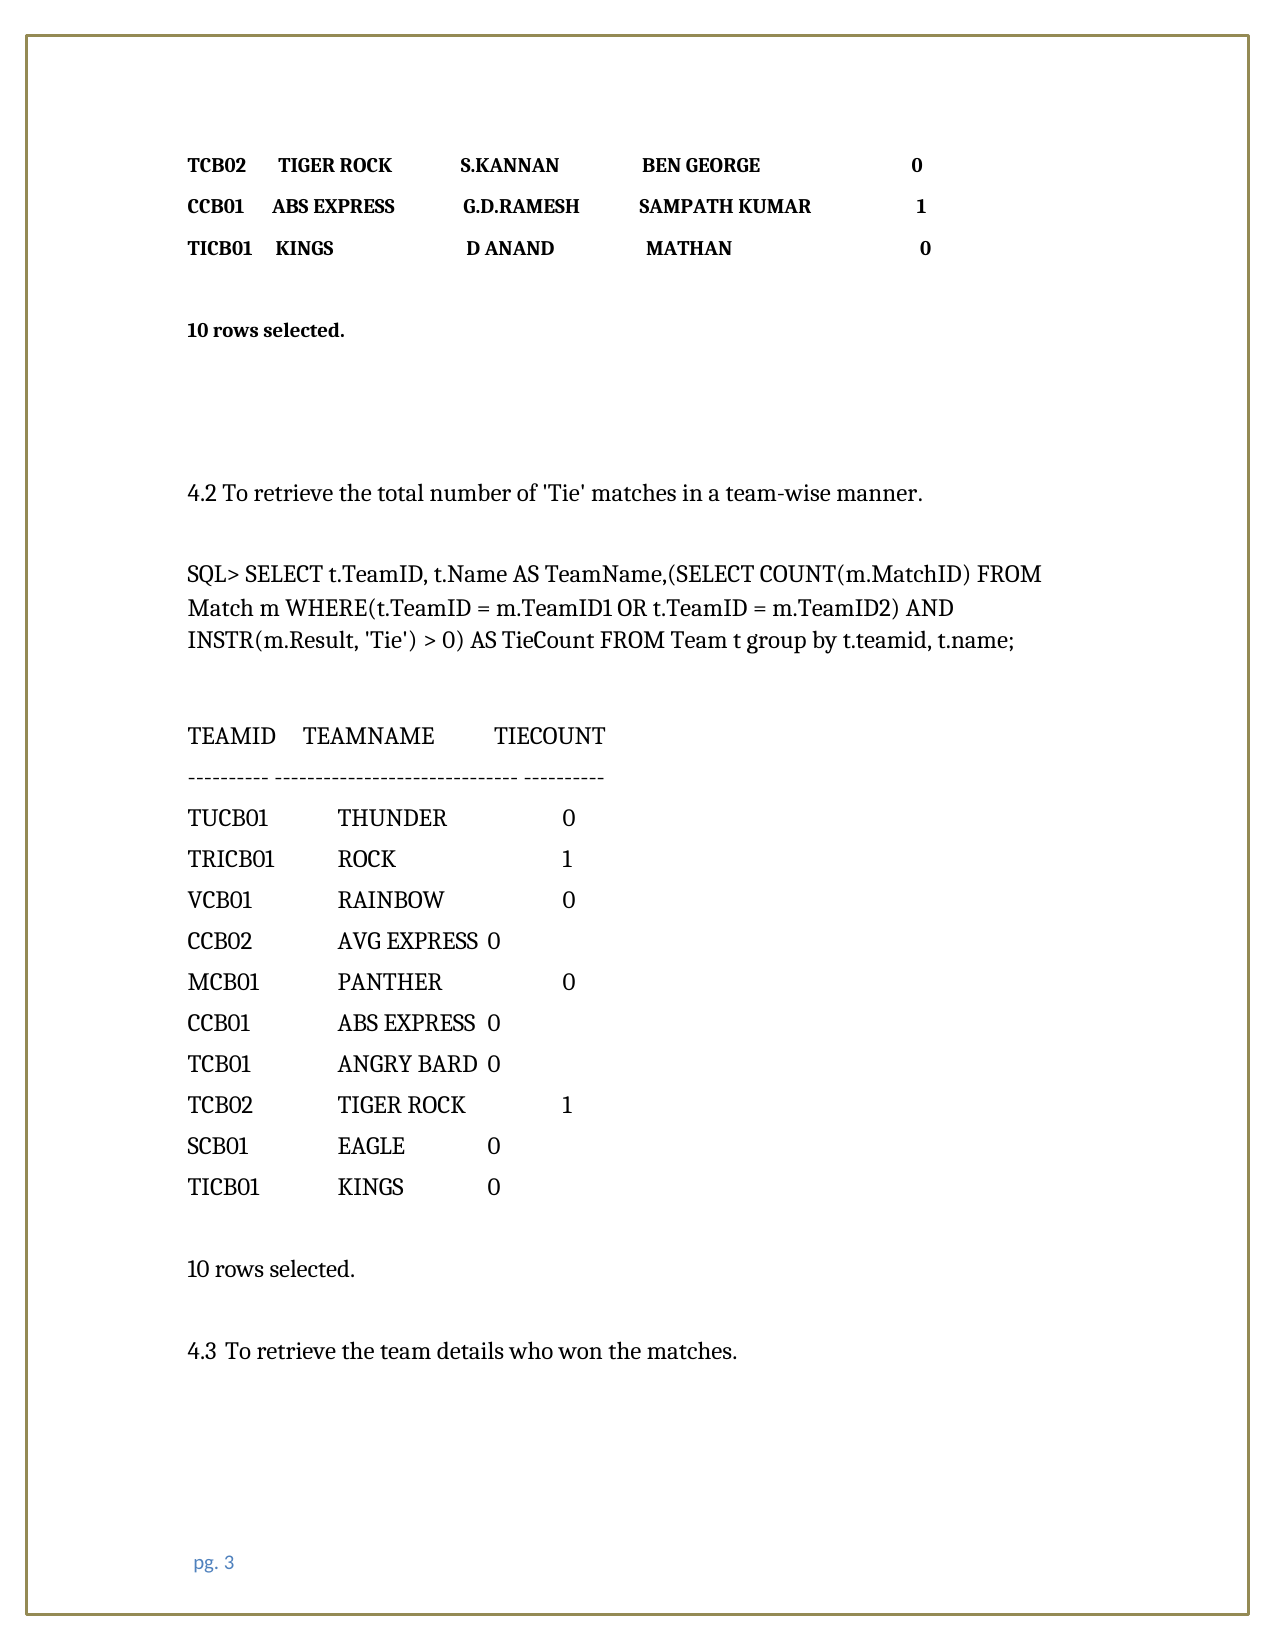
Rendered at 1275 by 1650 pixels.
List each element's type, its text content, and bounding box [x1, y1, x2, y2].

text MCB01 PANTHER 0 [187, 968, 1087, 996]
text CCB01 ABS EXPRESS 0 [187, 1009, 1087, 1037]
text 4.2 To retrieve the total number of 'Tie' matches in a team-wise manner. [187, 478, 1087, 507]
list To retrieve the team details who won the matches. [187, 1337, 1087, 1366]
text TICB01 KINGS 0 [187, 1173, 1087, 1201]
text SQL> SELECT t.TeamID, t.Name AS TeamName,(SELECT COUNT(m.MatchID) FROM Match m WHERE(t.TeamID = m.TeamID1 OR t.TeamID = m.TeamID2) AND INSTR(m.Result, 'Tie') > 0) AS TieCount FROM Team t group by t.teamid, t.name; [187, 560, 1087, 655]
text TCB02 TIGER ROCK 1 [187, 1091, 1087, 1119]
text ---------- ------------------------------ ---------- [187, 762, 1087, 791]
text 10 rows selected. [187, 314, 1087, 343]
text TCB01 ANGRY BARD 0 [187, 1050, 1087, 1078]
text TEAMID TEAMNAME TIECOUNT [187, 721, 1087, 750]
text 10 rows selected. [187, 1255, 1087, 1283]
text CCB02 AVG EXPRESS 0 [187, 927, 1087, 955]
text TCB02 TIGER ROCK S.KANNAN BEN GEORGE 0 [187, 150, 1087, 178]
text TICB01 KINGS D ANAND MATHAN 0 [187, 232, 1087, 261]
text TRICB01 ROCK 1 [187, 844, 1087, 873]
text SCB01 EAGLE 0 [187, 1132, 1087, 1160]
text CCB01 ABS EXPRESS G.D.RAMESH SAMPATH KUMAR 1 [187, 191, 1087, 219]
text TUCB01 THUNDER 0 [187, 803, 1087, 832]
text VCB01 RAINBOW 0 [187, 886, 1087, 914]
